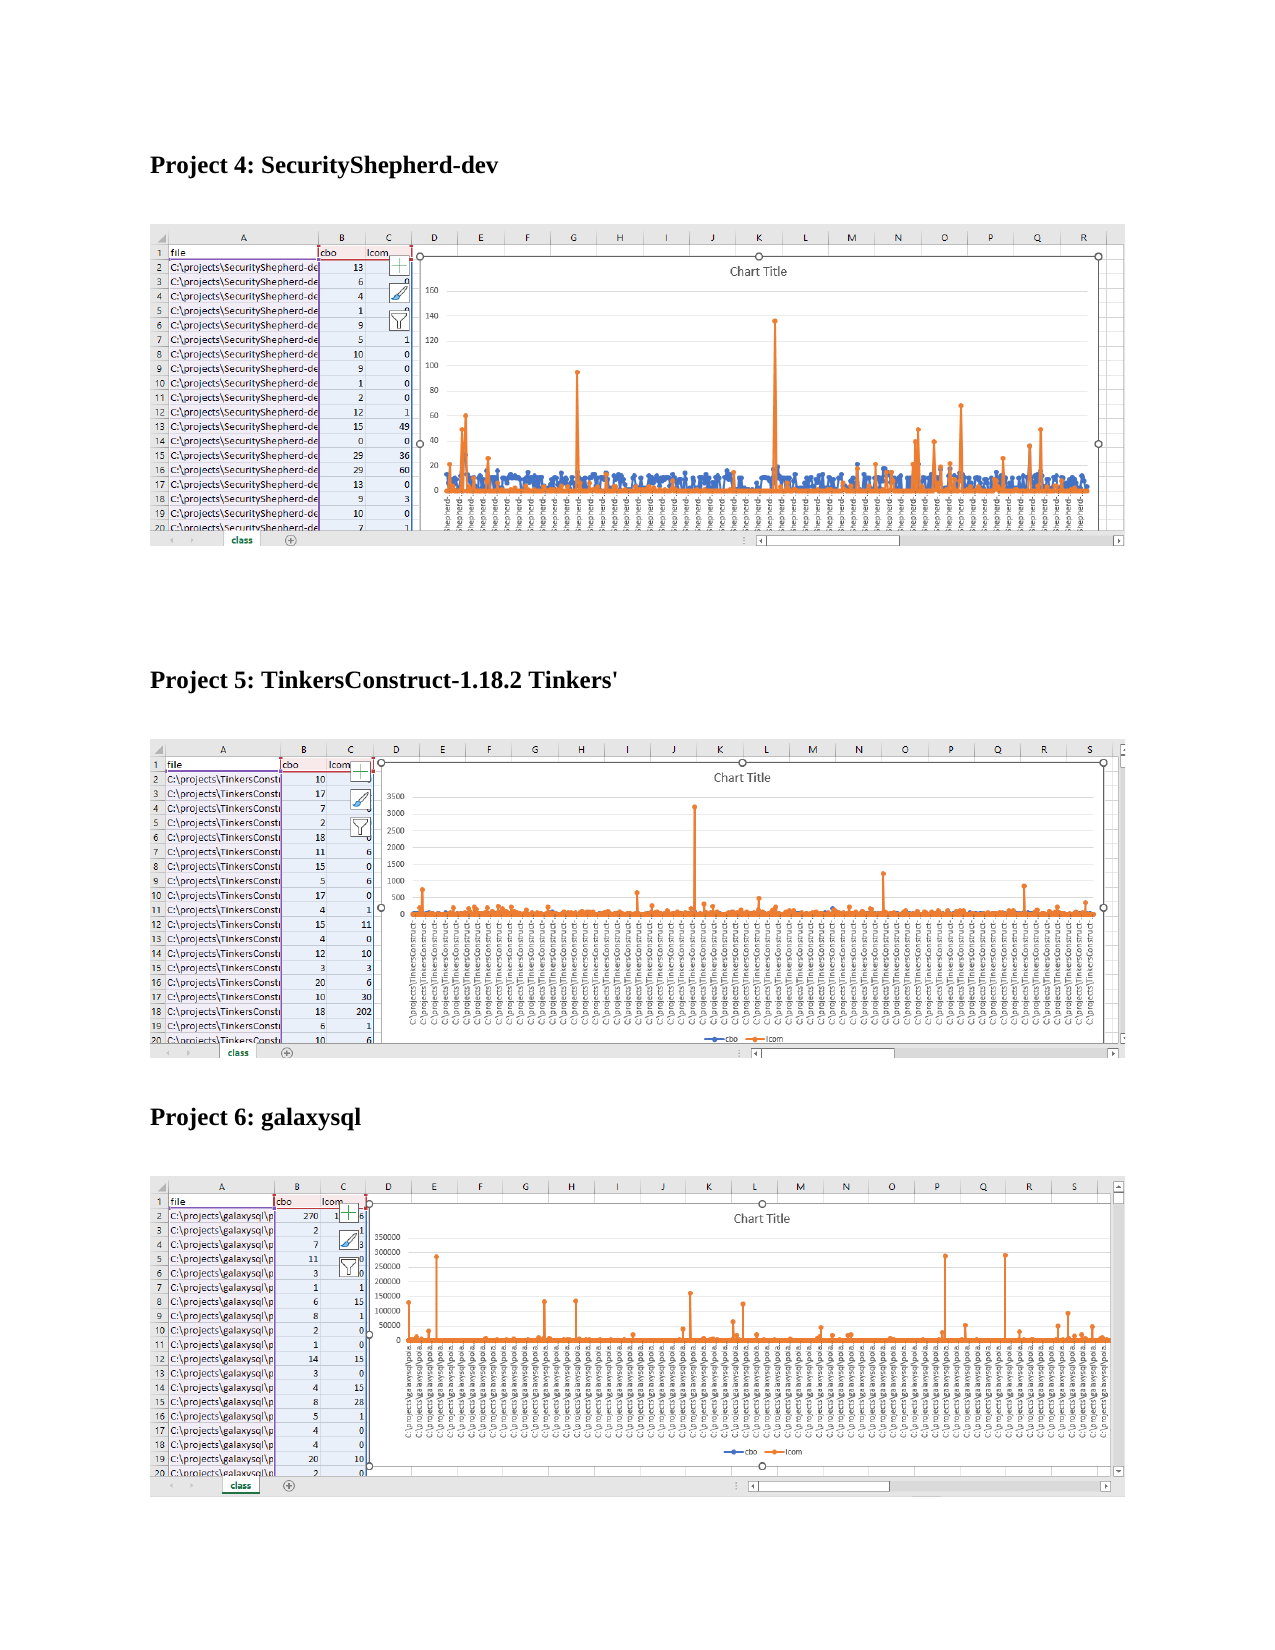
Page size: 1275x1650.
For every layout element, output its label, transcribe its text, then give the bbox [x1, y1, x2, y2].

text Project 5: TinkersConstruct-1.18.2 Tinkers' [150, 665, 1125, 694]
picture [150, 224, 1125, 546]
text Project 4: SecurityShepherd-dev [150, 150, 1125, 179]
picture [150, 1176, 1125, 1497]
text Project 6: galaxysql [150, 1102, 1125, 1131]
picture [150, 739, 1125, 1058]
